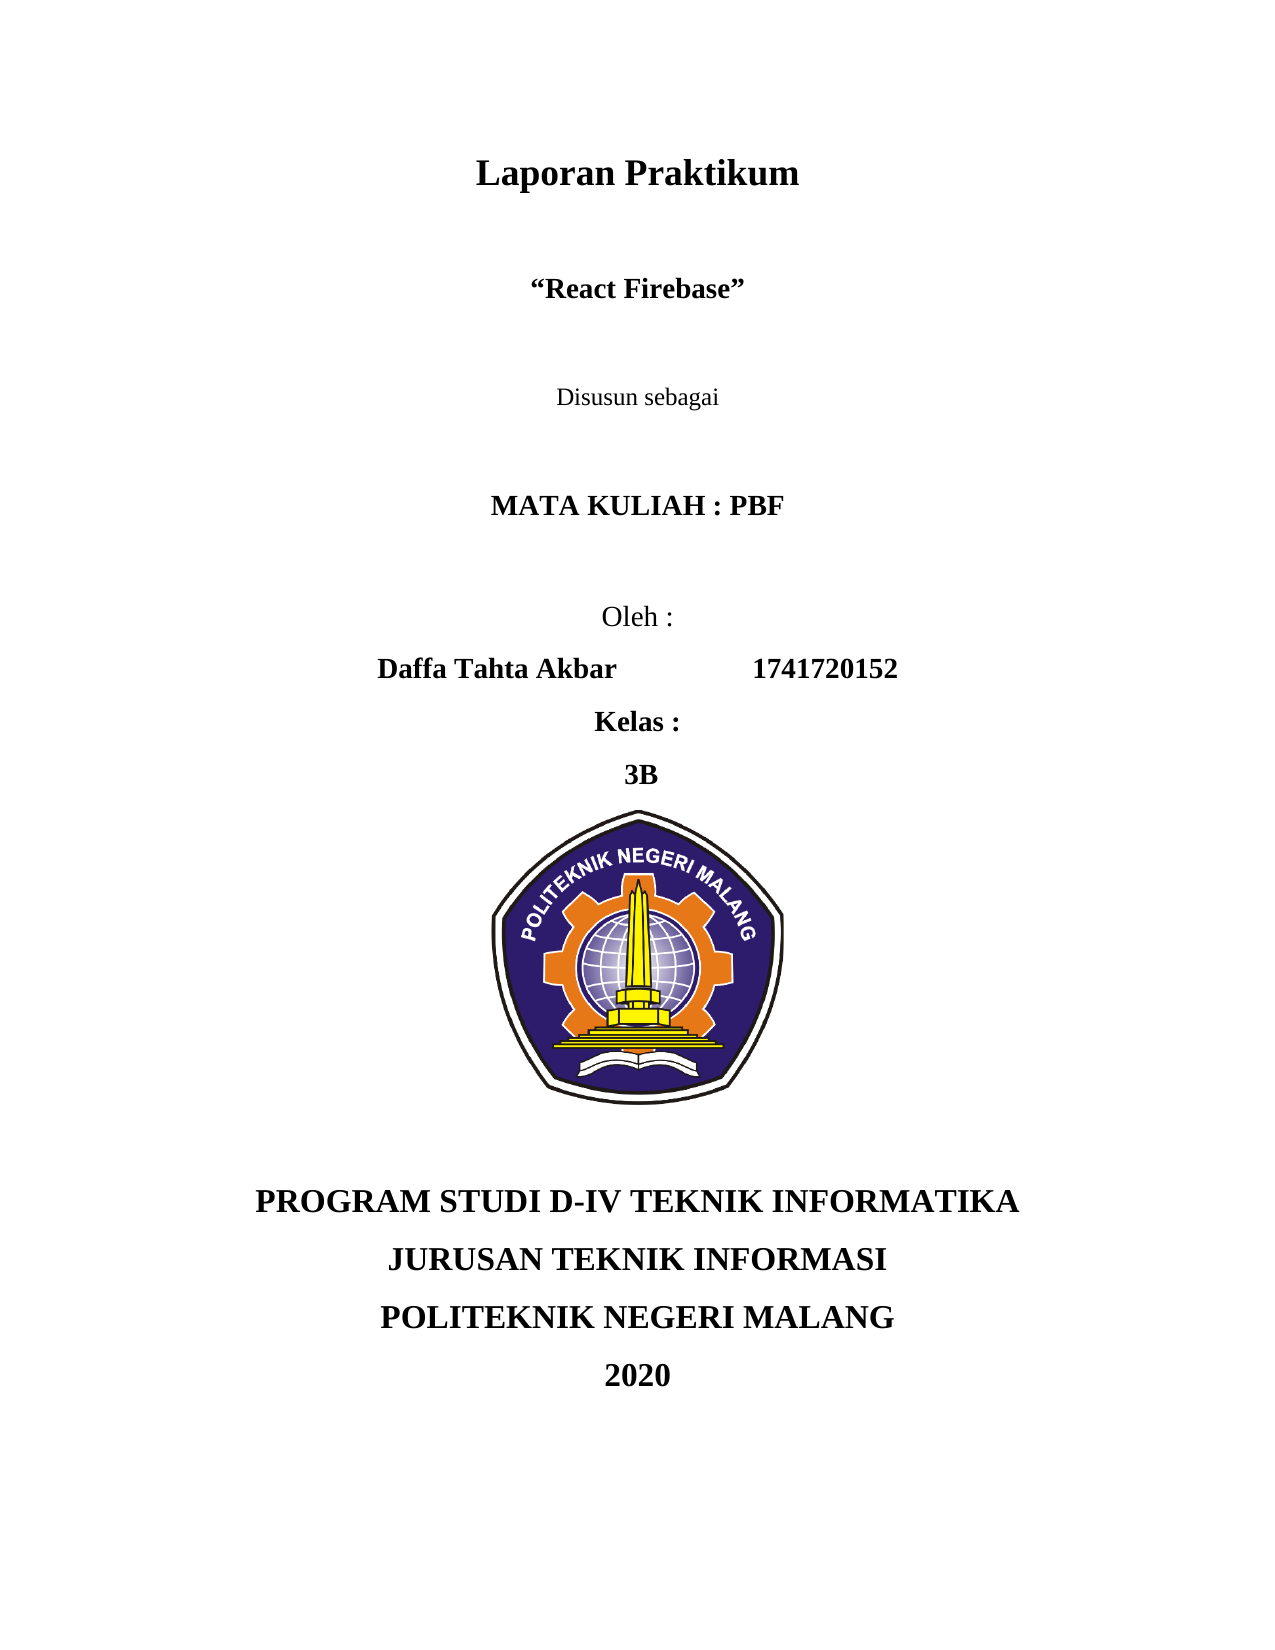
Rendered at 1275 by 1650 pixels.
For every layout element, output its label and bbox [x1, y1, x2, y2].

picture [491, 810, 784, 1105]
